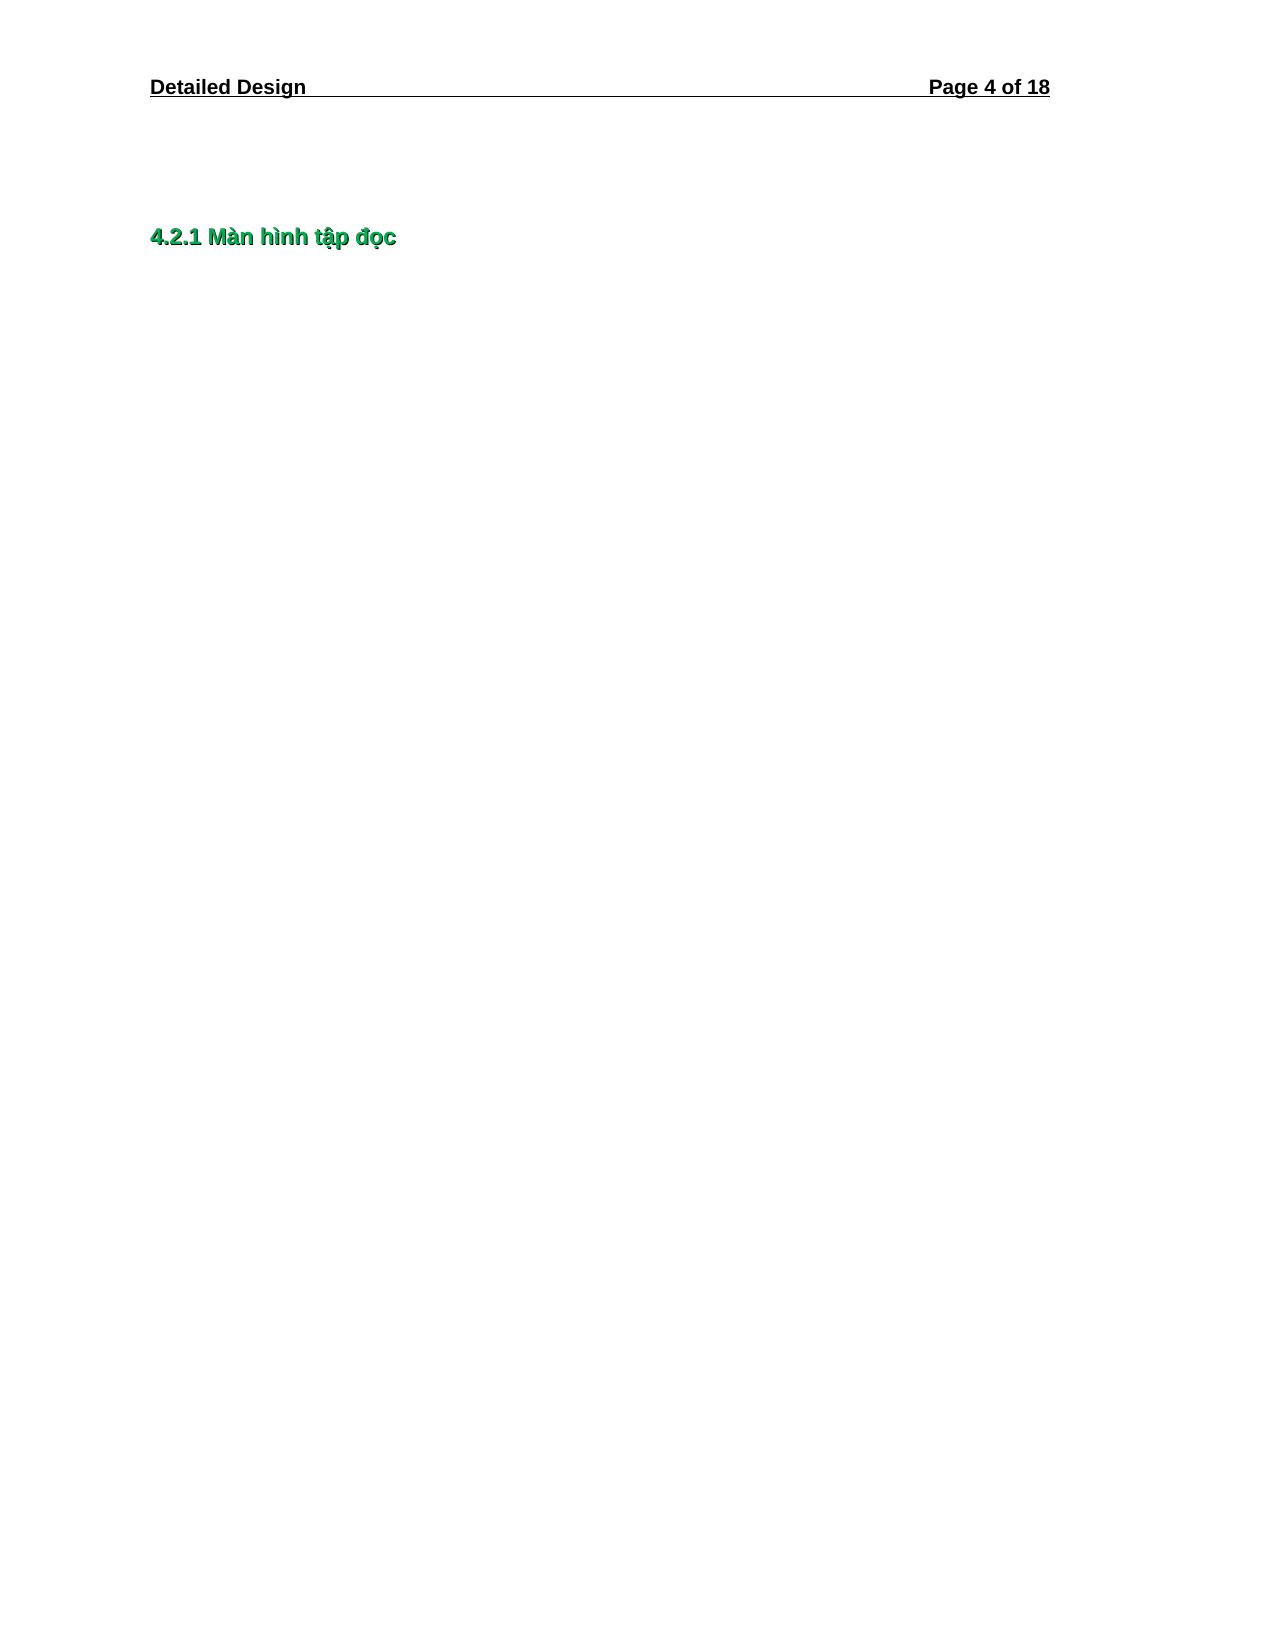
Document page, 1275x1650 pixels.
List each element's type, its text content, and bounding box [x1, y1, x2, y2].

subtitle 4.2.1 Màn hình tập đọc [150, 223, 1125, 249]
